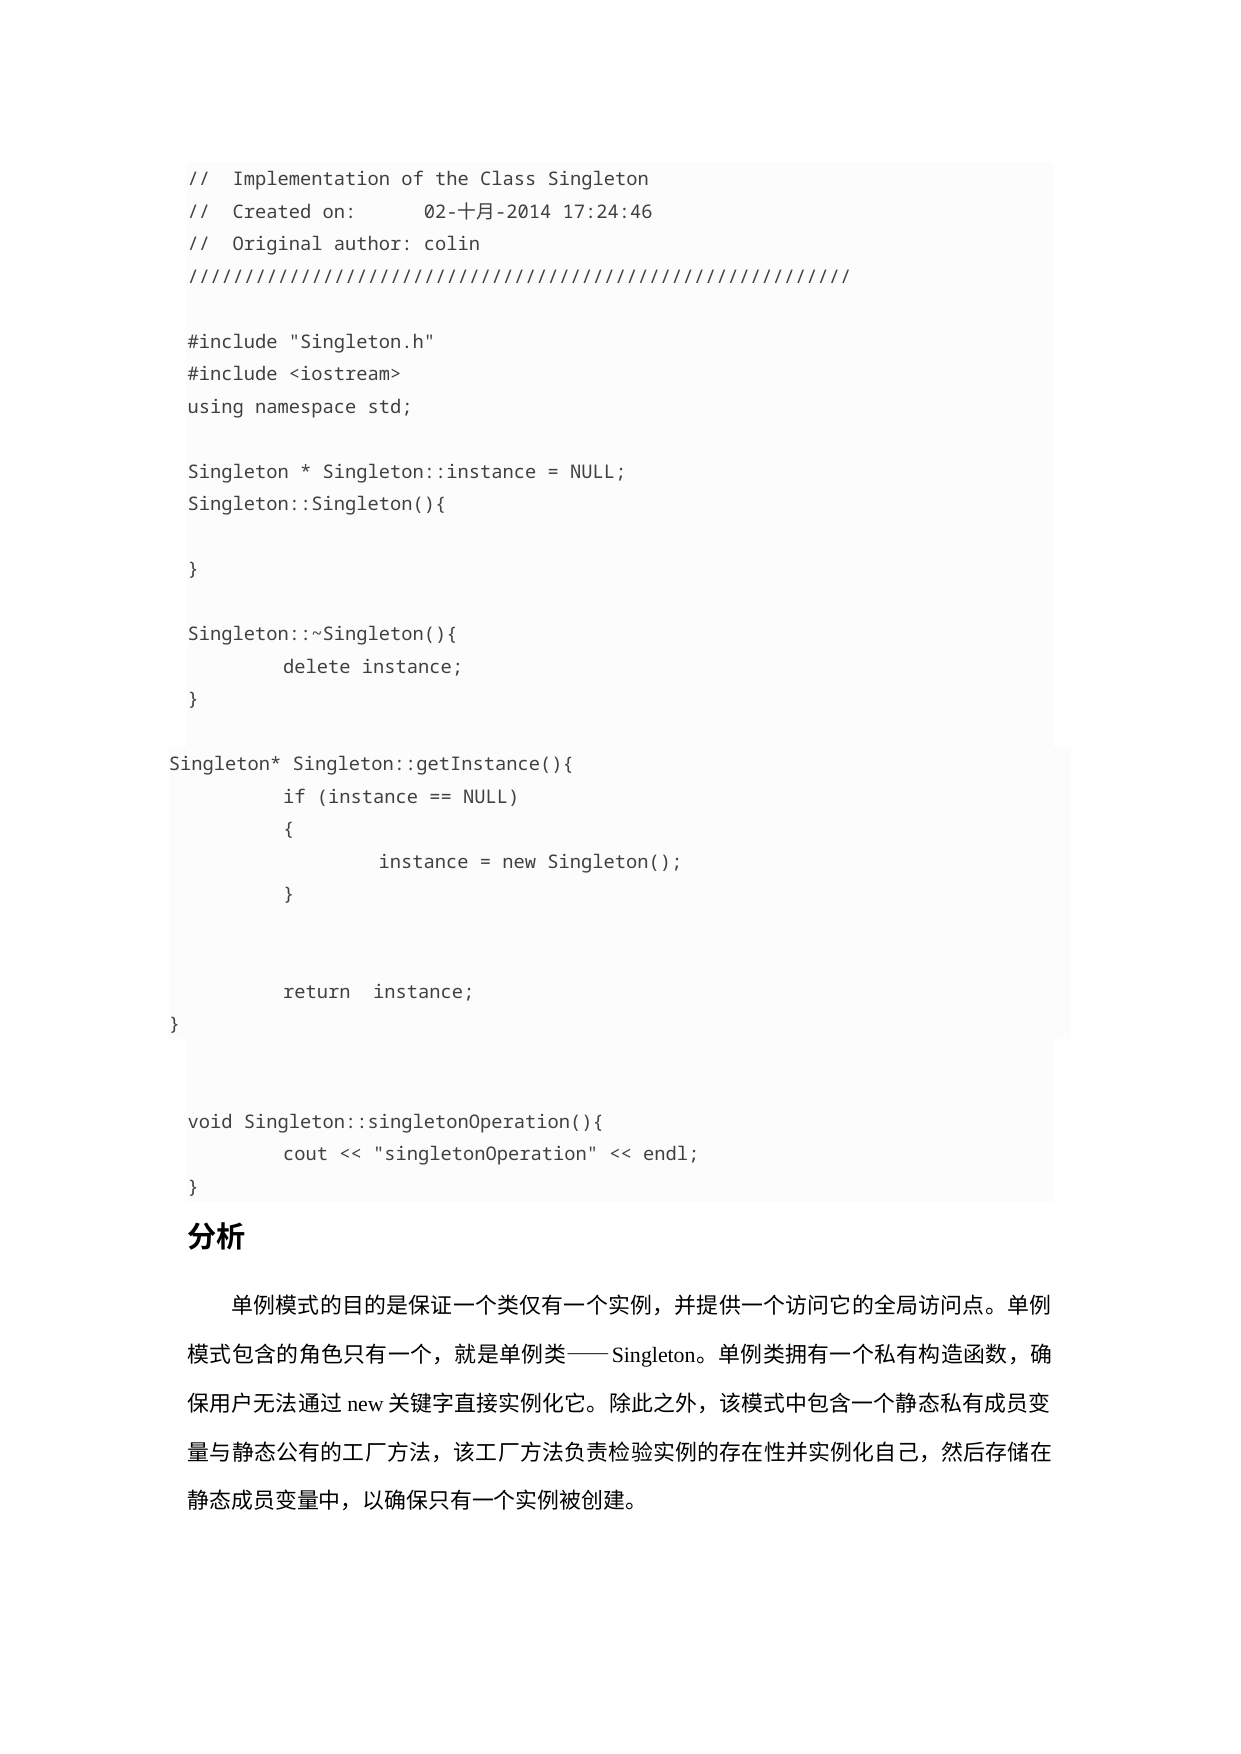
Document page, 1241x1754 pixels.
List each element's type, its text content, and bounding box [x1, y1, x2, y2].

text if (instance == NULL) [169, 779, 1071, 812]
text cout << "singletonOperation" << endl; [187, 1137, 1053, 1169]
text Singleton::~Singleton(){ [187, 617, 1053, 649]
text // Implementation of the Class Singleton [187, 162, 1053, 194]
text void Singleton::singletonOperation(){ [187, 1104, 1053, 1137]
text delete instance; [187, 649, 1053, 682]
text Singleton* Singleton::getInstance(){ [169, 747, 1071, 779]
text } [187, 682, 1053, 714]
text } [169, 1007, 1071, 1039]
text } [187, 552, 1053, 584]
text Singleton * Singleton::instance = NULL; [187, 454, 1053, 487]
text // Original author: colin [187, 227, 1053, 259]
text // Created on: 02-十月-2014 17:24:46 [187, 194, 1053, 227]
text #include <iostream> [187, 357, 1053, 389]
text return instance; [169, 974, 1071, 1007]
text } [187, 1169, 1053, 1202]
subtitle 分析 [187, 1202, 1053, 1267]
text } [169, 877, 1071, 909]
text /////////////////////////////////////////////////////////// [187, 259, 1053, 292]
text { [169, 812, 1071, 844]
text 单例模式的目的是保证一个类仅有一个实例，并提供一个访问它的全局访问点。单例模式包含的角色只有一个，就是单例类——Singleton。单例类拥有一个私有构造函数，确保用户无法通过new关键字直接实例化它。除此之外，该模式中包含一个静态私有成员变量与静态公有的工厂方法，该工厂方法负责检验实例的存在性并实例化自己，然后存储在静态成员变量中，以确保只有一个实例被创建。 [187, 1288, 1053, 1516]
text #include "Singleton.h" [187, 324, 1053, 357]
text Singleton::Singleton(){ [187, 487, 1053, 519]
text instance = new Singleton(); [169, 844, 1071, 877]
text using namespace std; [187, 389, 1053, 422]
